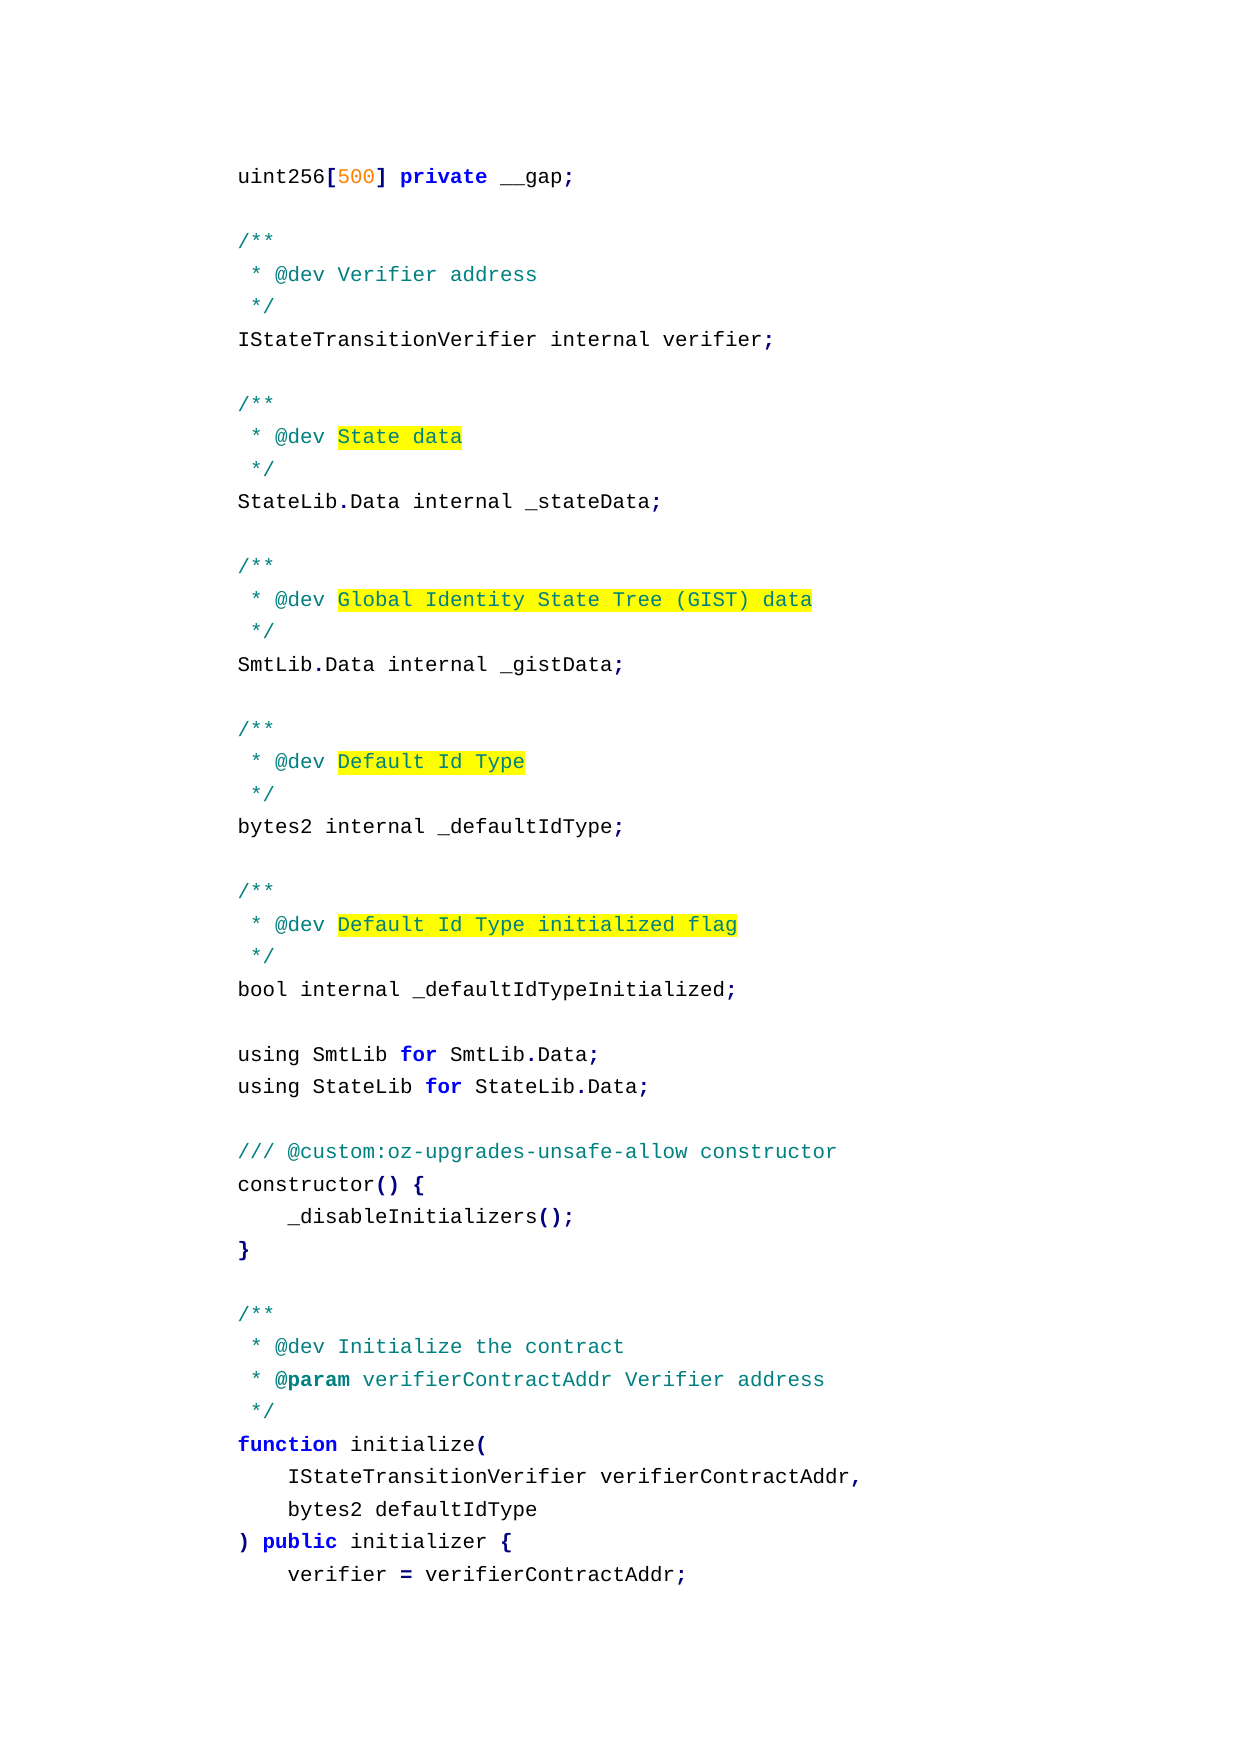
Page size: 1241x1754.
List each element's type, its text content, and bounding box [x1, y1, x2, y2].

text function initialize( [187, 1429, 1053, 1462]
text using SmtLib for SmtLib.Data; [187, 1039, 1053, 1072]
text bool internal _defaultIdTypeInitialized; [187, 974, 1053, 1007]
text */ [187, 454, 1053, 487]
text IStateTransitionVerifier internal verifier; [187, 324, 1053, 357]
text * @dev Default Id Type initialized flag [187, 909, 1053, 942]
text */ [187, 1397, 1053, 1429]
text } [187, 1234, 1053, 1267]
text constructor() { [187, 1169, 1053, 1202]
text */ [187, 292, 1053, 324]
text uint256[500] private __gap; [187, 162, 1053, 194]
text ) public initializer { [187, 1527, 1053, 1559]
text * @dev Verifier address [187, 259, 1053, 292]
text _disableInitializers(); [187, 1202, 1053, 1234]
text /** [187, 877, 1053, 909]
text */ [187, 779, 1053, 812]
text /** [187, 227, 1053, 259]
text using StateLib for StateLib.Data; [187, 1072, 1053, 1104]
text bytes2 defaultIdType [187, 1494, 1053, 1527]
text * @dev Default Id Type [187, 747, 1053, 779]
text bytes2 internal _defaultIdType; [187, 812, 1053, 844]
text SmtLib.Data internal _gistData; [187, 649, 1053, 682]
text /** [187, 389, 1053, 422]
text verifier = verifierContractAddr; [187, 1559, 1053, 1592]
text */ [187, 617, 1053, 649]
text /// @custom:oz-upgrades-unsafe-allow constructor [187, 1137, 1053, 1169]
text * @dev Initialize the contract [187, 1332, 1053, 1364]
text /** [187, 714, 1053, 747]
text /** [187, 1299, 1053, 1332]
text * @dev Global Identity State Tree (GIST) data [187, 584, 1053, 617]
text * @dev State data [187, 422, 1053, 454]
text */ [187, 942, 1053, 974]
text * @param verifierContractAddr Verifier address [187, 1364, 1053, 1397]
text IStateTransitionVerifier verifierContractAddr, [187, 1462, 1053, 1494]
text /** [187, 552, 1053, 584]
text StateLib.Data internal _stateData; [187, 487, 1053, 519]
